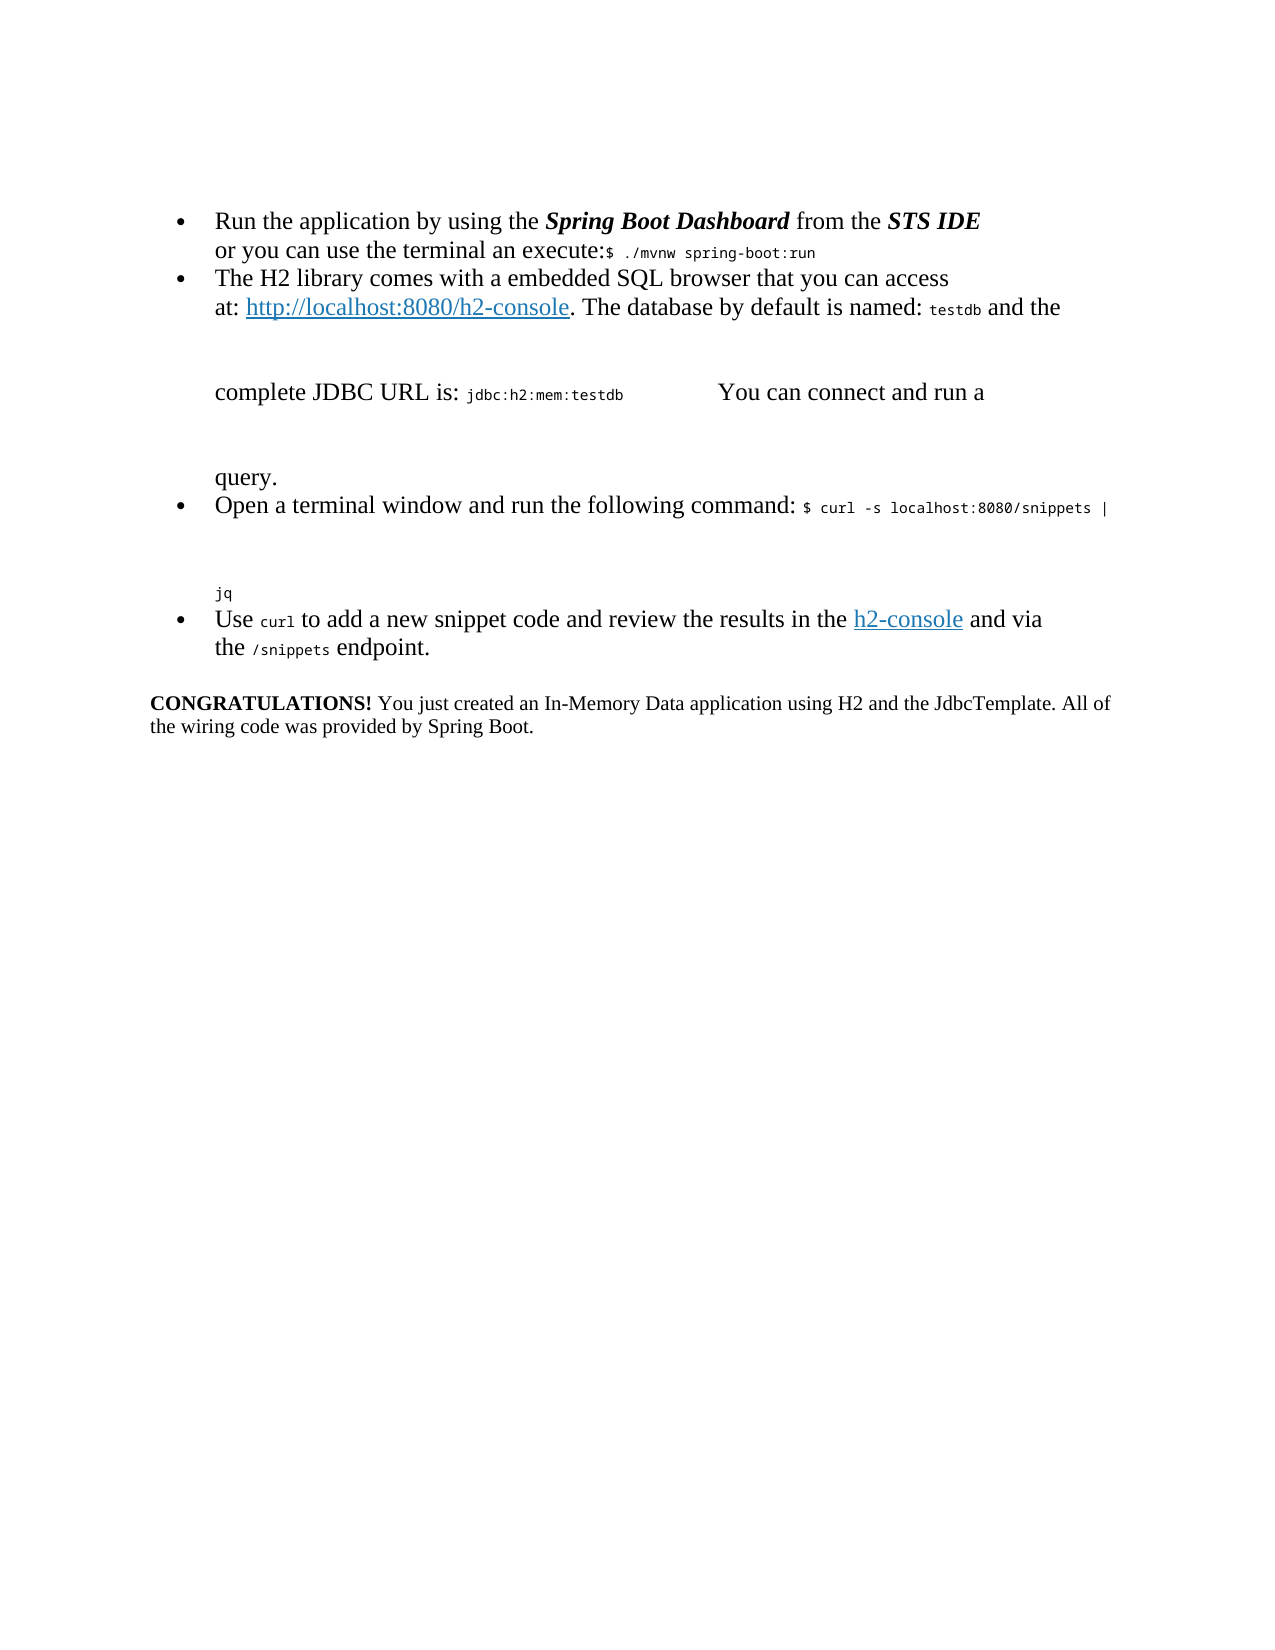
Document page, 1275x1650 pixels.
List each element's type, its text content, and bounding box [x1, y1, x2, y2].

list Use curl to add a new snippet code and review the results in the h2-console and via the /snippets endpoint. [177, 604, 1125, 661]
list Run the application by using the Spring Boot Dashboard from the STS IDE or you can use the terminal an execute:$ ./mvnw spring-boot:run [177, 150, 1125, 263]
list Open a terminal window and run the following command: $ curl -s localhost:8080/snippets | jq [177, 490, 1125, 604]
list The H2 library comes with a embedded SQL browser that you can access at: http://localhost:8080/h2-console. The database by default is named: testdb and the complete JDBC URL is: jdbc:h2:mem:testdb You can connect and run a query. [177, 263, 1125, 490]
text CONGRATULATIONS! You just created an In-Memory Data application using H2 and the JdbcTemplate. All of the wiring code was provided by Spring Boot. [150, 690, 1125, 738]
